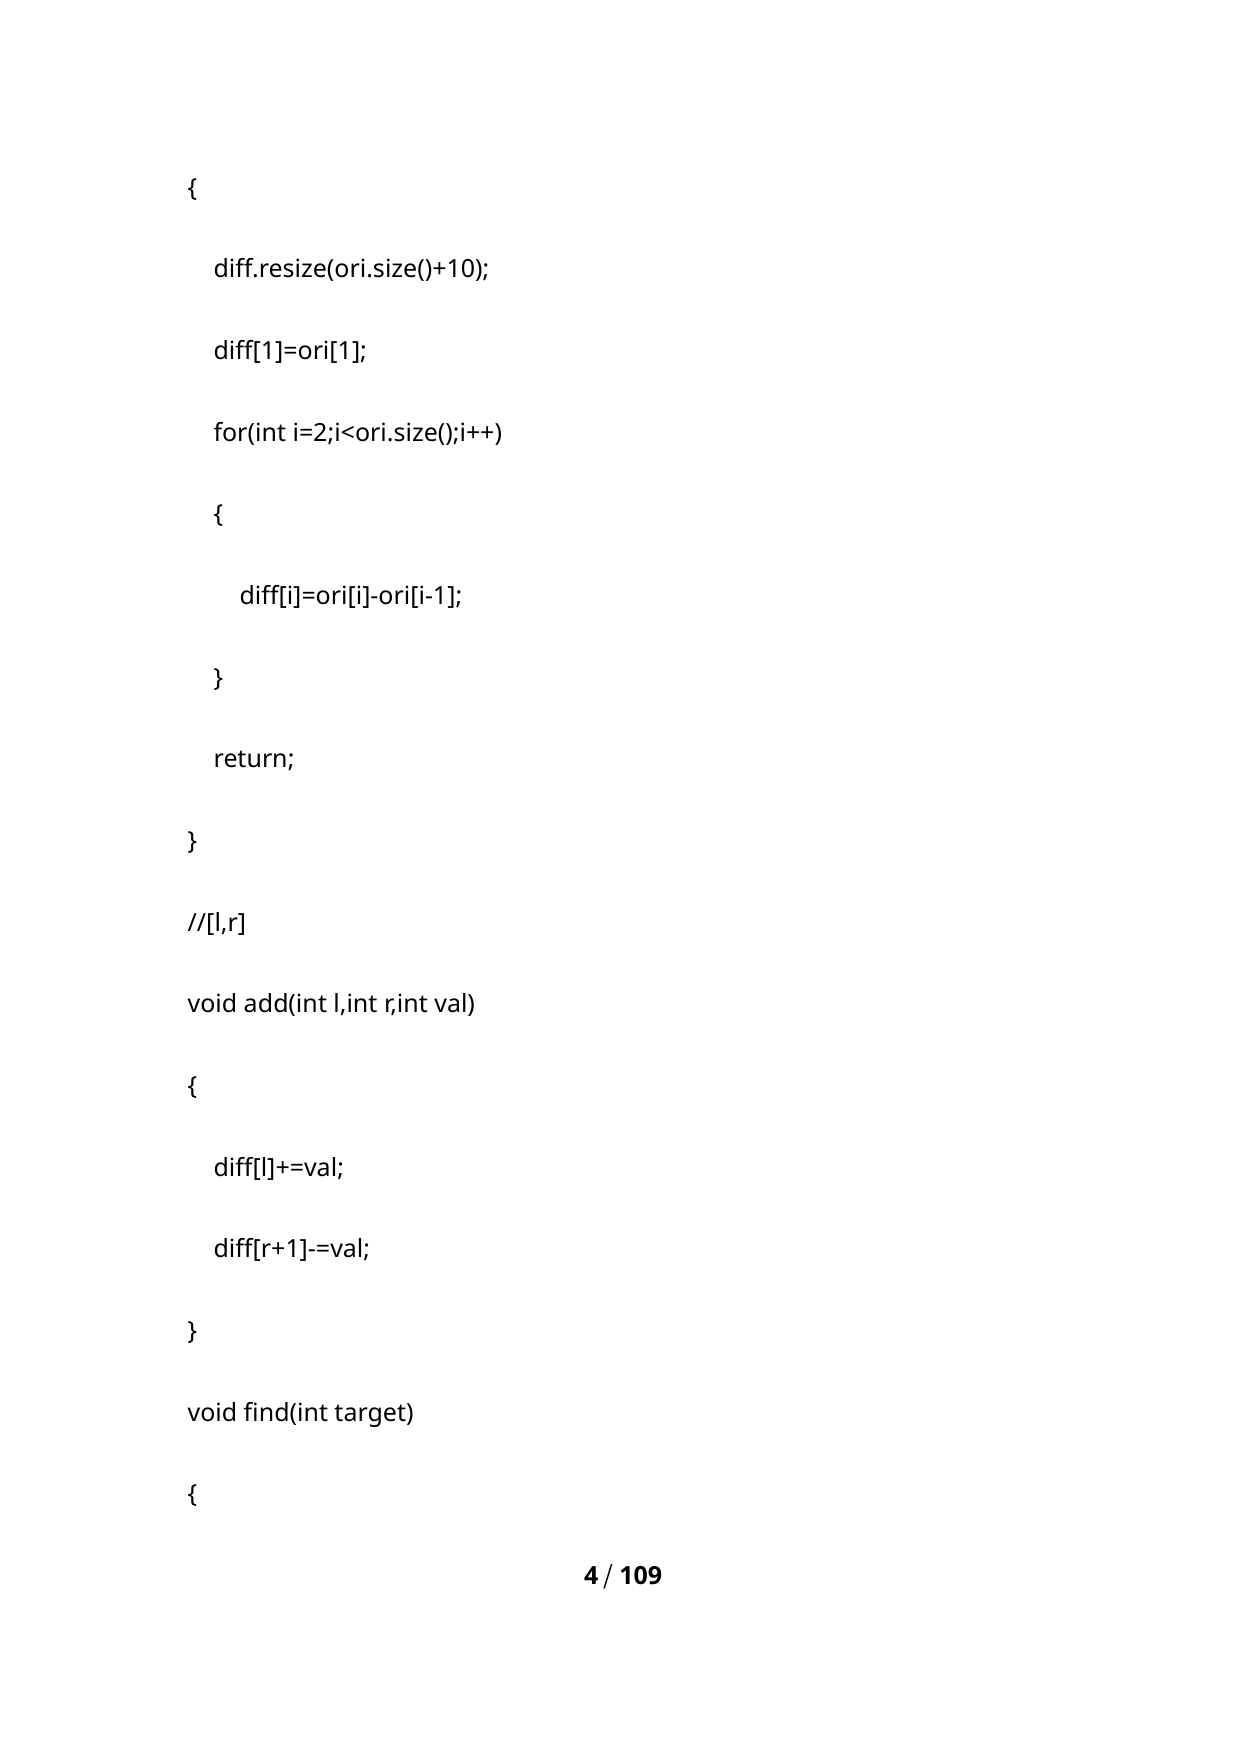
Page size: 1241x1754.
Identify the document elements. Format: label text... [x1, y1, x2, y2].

text diff.resize(ori.size()+10); [187, 236, 1053, 301]
text { [187, 481, 1053, 546]
text } [187, 1297, 1053, 1362]
text diff[l]+=val; [187, 1134, 1053, 1199]
text diff[i]=ori[i]-ori[i-1]; [187, 562, 1053, 627]
text } [187, 644, 1053, 709]
text } [187, 807, 1053, 872]
text void find(int target) [187, 1379, 1053, 1444]
text void add(int l,int r,int val) [187, 971, 1053, 1036]
text { [187, 1052, 1053, 1117]
text return; [187, 726, 1053, 791]
text { [187, 1461, 1053, 1526]
text //[l,r] [187, 889, 1053, 954]
text diff[1]=ori[1]; [187, 317, 1053, 382]
text for(int i=2;i<ori.size();i++) [187, 399, 1053, 464]
text { [187, 154, 1053, 219]
text diff[r+1]-=val; [187, 1216, 1053, 1281]
